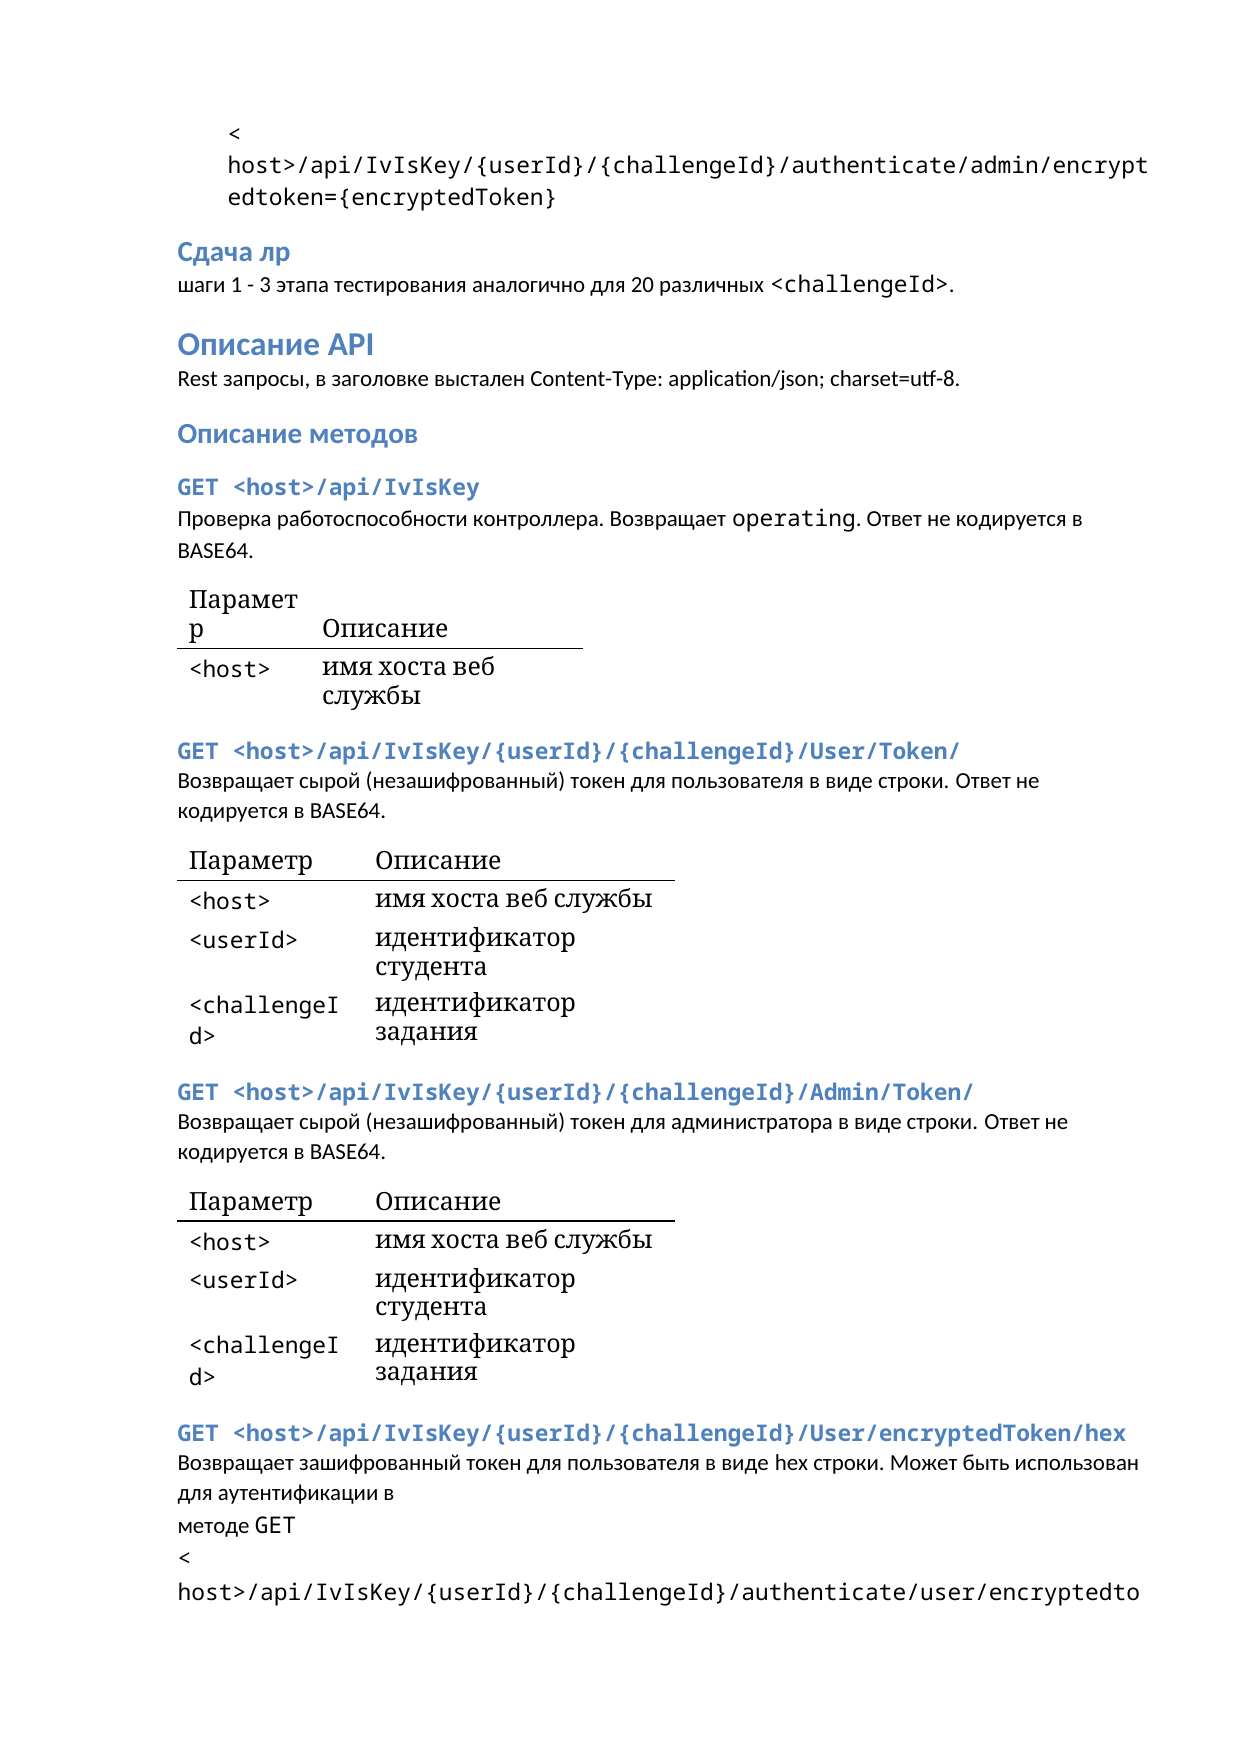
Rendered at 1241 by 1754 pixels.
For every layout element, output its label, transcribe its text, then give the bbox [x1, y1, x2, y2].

table_cell имя хоста веб службы [364, 881, 674, 920]
subtitle Описание API [177, 323, 1152, 364]
subtitle Сдача лр [177, 233, 1152, 268]
table_header Параметр [177, 583, 311, 648]
table_header Описание [311, 583, 582, 648]
table_header Описание [364, 844, 674, 880]
table_header Параметр [177, 1184, 363, 1220]
table_header Описание [364, 1184, 674, 1220]
table_cell <challengeId> [177, 1326, 363, 1396]
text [177, 1448, 1152, 1607]
table_header Параметр [177, 844, 363, 880]
subtitle GET <host>/api/IvIsKey/{userId}/{challengeId}/Admin/Token/ [177, 1076, 1152, 1107]
table_cell идентификатор задания [364, 1326, 674, 1396]
subtitle GET <host>/api/IvIsKey/{userId}/{challengeId}/User/Token/ [177, 735, 1152, 766]
table_cell <host> [177, 881, 363, 920]
text Возвращает сырой (незашифрованный) токен для администратора в виде строки. Ответ не кодируется в BASE64. [177, 1107, 1152, 1165]
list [177, 118, 1152, 212]
text Rest запросы, в заголовке выстален Content-Type: application/json; charset=utf-8. [177, 364, 1152, 392]
table_cell имя хоста веб службы [364, 1222, 674, 1261]
table_cell <challengeId> [177, 985, 363, 1055]
table_cell <host> [177, 1222, 363, 1261]
subtitle GET <host>/api/IvIsKey/{userId}/{challengeId}/User/encryptedToken/hex [177, 1417, 1152, 1448]
table_cell идентификатор задания [364, 985, 674, 1055]
table_cell имя хоста веб службы [311, 649, 582, 714]
table_cell <host> [177, 649, 311, 714]
table_cell <userId> [177, 920, 363, 985]
table_cell идентификатор студента [364, 920, 674, 985]
text Проверка работоспособности контроллера. Возвращает operating. Ответ не кодируется в BASE64. [177, 502, 1152, 564]
text шаги 1 - 3 этапа тестирования аналогично для 20 различных <challengeId>. [177, 268, 1152, 299]
text Возвращает сырой (незашифрованный) токен для пользователя в виде строки. Ответ не кодируется в BASE64. [177, 766, 1152, 824]
subtitle Описание методов [177, 415, 1152, 450]
table_cell <userId> [177, 1261, 363, 1326]
table_cell идентификатор студента [364, 1261, 674, 1326]
subtitle GET <host>/api/IvIsKey [177, 471, 1152, 502]
